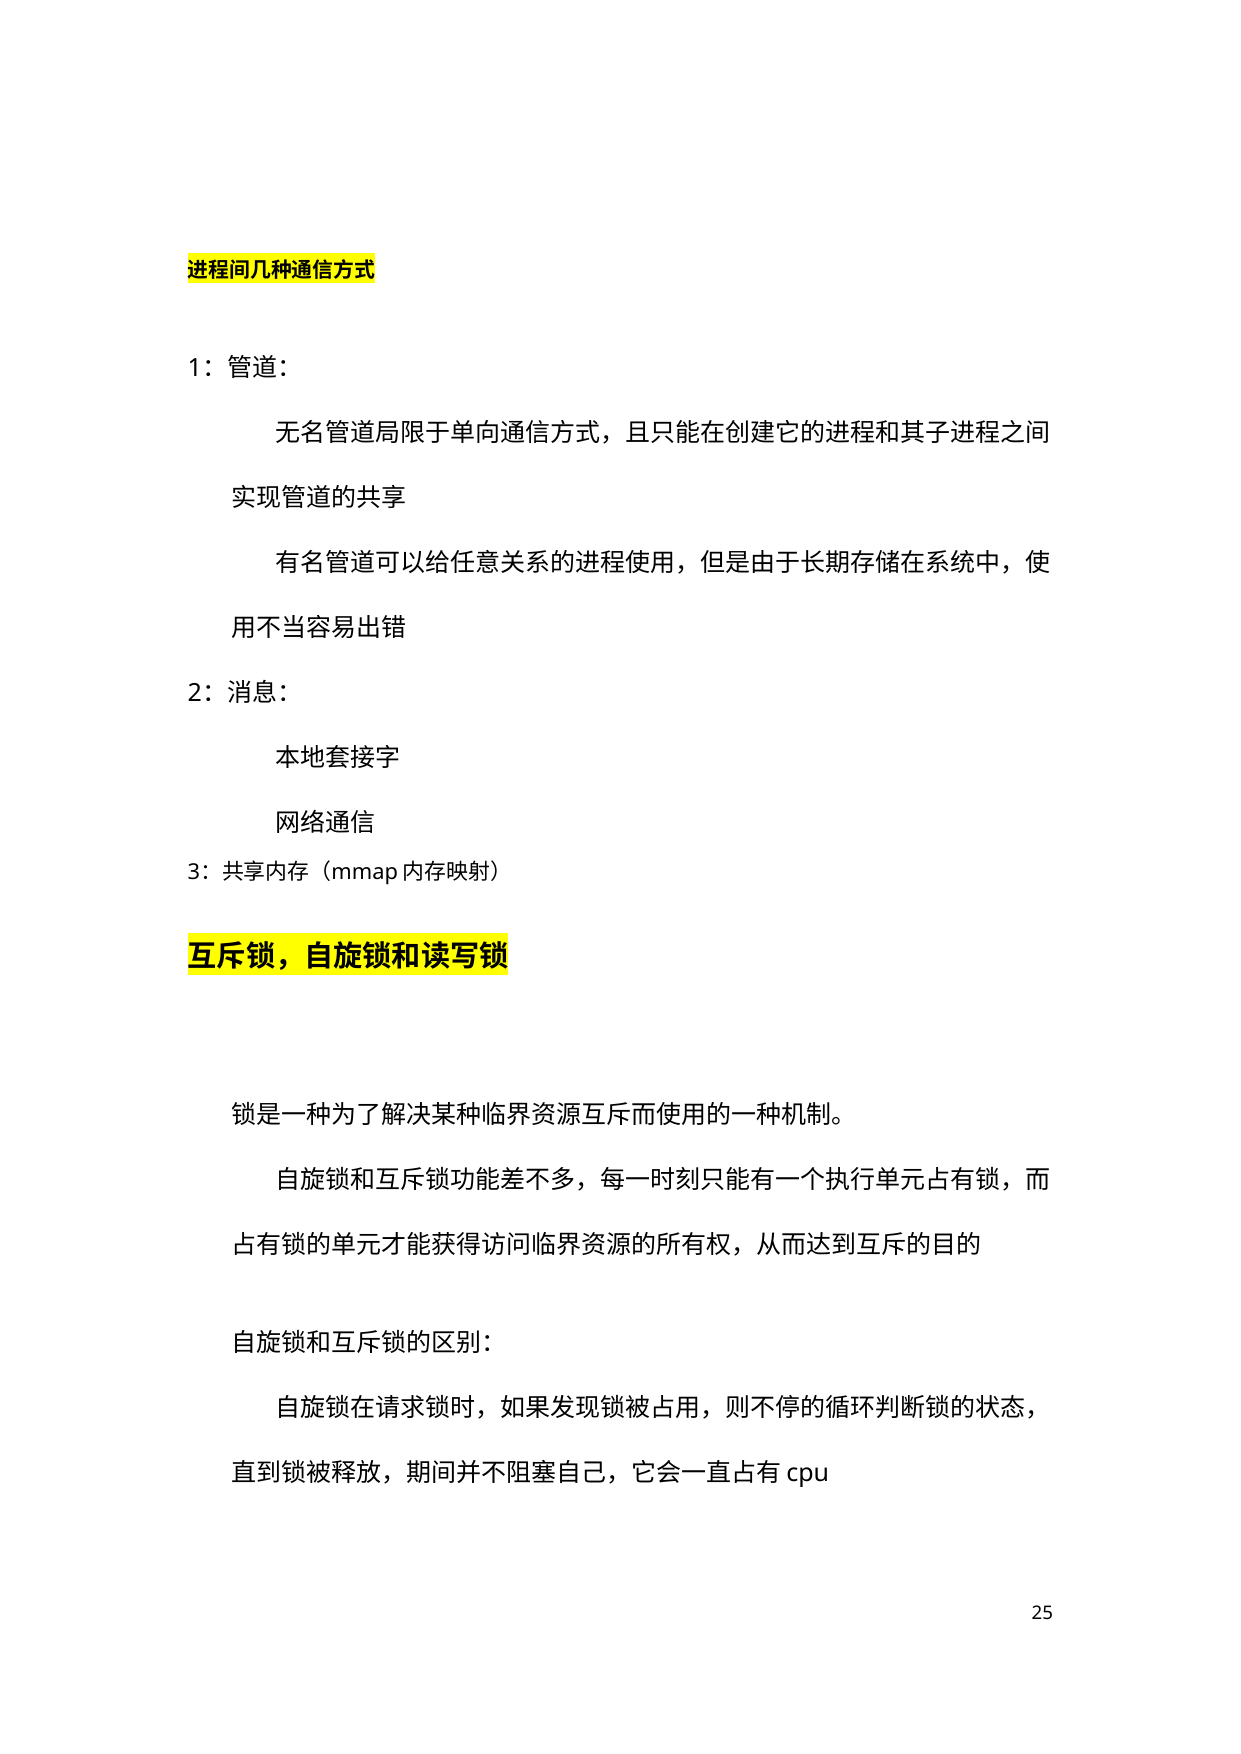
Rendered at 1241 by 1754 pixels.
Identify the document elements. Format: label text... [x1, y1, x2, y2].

text 自旋锁和互斥锁的区别： [187, 1308, 1053, 1373]
text 网络通信 [231, 788, 1053, 853]
text 自旋锁在请求锁时，如果发现锁被占用，则不停的循环判断锁的状态，直到锁被释放，期间并不阻塞自己，它会一直占有cpu [231, 1373, 1053, 1503]
text 2：消息： [187, 658, 1053, 723]
text 1：管道： [187, 333, 1053, 398]
subtitle 进程间几种通信方式 [187, 252, 1053, 284]
subtitle 互斥锁，自旋锁和读写锁 [187, 921, 1053, 986]
text 自旋锁和互斥锁功能差不多，每一时刻只能有一个执行单元占有锁，而占有锁的单元才能获得访问临界资源的所有权，从而达到互斥的目的 [231, 1145, 1053, 1275]
text 有名管道可以给任意关系的进程使用，但是由于长期存储在系统中，使用不当容易出错 [231, 528, 1053, 658]
text 3：共享内存（mmap内存映射） [187, 853, 1053, 886]
text 无名管道局限于单向通信方式，且只能在创建它的进程和其子进程之间实现管道的共享 [231, 398, 1053, 528]
text 锁是一种为了解决某种临界资源互斥而使用的一种机制。 [187, 1080, 1053, 1145]
text 本地套接字 [231, 723, 1053, 788]
